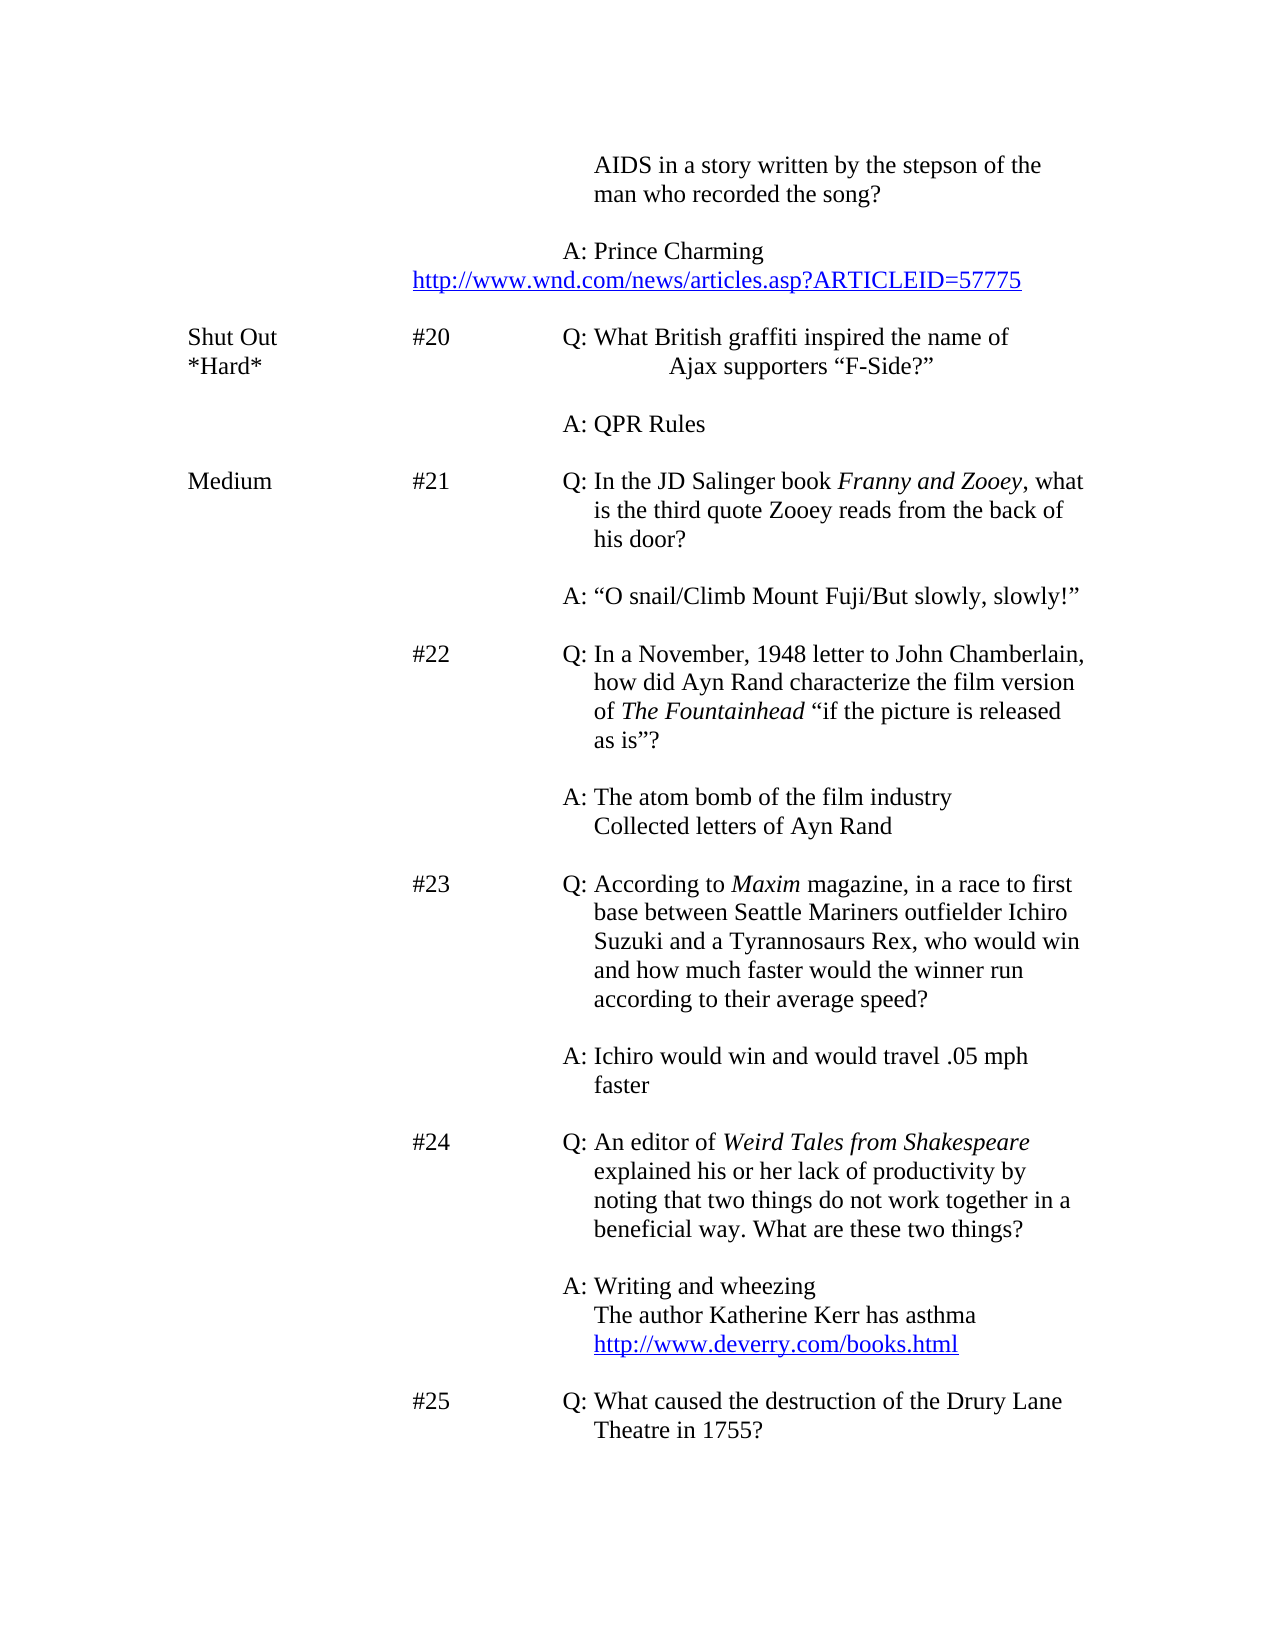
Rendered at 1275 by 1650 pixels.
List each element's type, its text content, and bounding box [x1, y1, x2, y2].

text and how much faster would the winner run [187, 955, 1087, 984]
text his door? [187, 524, 1087, 552]
text beneficial way. What are these two things? [187, 1214, 1087, 1242]
text AIDS in a story written by the stepson of the [187, 150, 1087, 179]
text as is”? [187, 725, 1087, 754]
text http://www.wnd.com/news/articles.asp?ARTICLEID=57775 [187, 265, 1087, 294]
text Medium #21 Q: In the JD Salinger book Franny and Zooey, what [187, 466, 1087, 495]
text *Hard* Ajax supporters “F-Side?” [187, 351, 1087, 380]
text man who recorded the song? [187, 179, 1087, 207]
text #22 Q: In a November, 1948 letter to John Chamberlain, [187, 639, 1087, 667]
text http://www.deverry.com/books.html [187, 1329, 1087, 1357]
text Suzuki and a Tyrannosaurs Rex, who would win [187, 926, 1087, 955]
text according to their average speed? [187, 984, 1087, 1012]
text base between Seattle Mariners outfielder Ichiro [187, 897, 1087, 926]
text #25 Q: What caused the destruction of the Drury Lane [187, 1386, 1087, 1415]
text A: The atom bomb of the film industry [187, 782, 1087, 811]
text Shut Out #20 Q: What British graffiti inspired the name of [187, 322, 1087, 351]
text A: QPR Rules [187, 409, 1087, 437]
text A: Prince Charming [187, 236, 1087, 265]
text A: Writing and wheezing [187, 1271, 1087, 1300]
text faster [187, 1070, 1087, 1099]
text #23 Q: According to Maxim magazine, in a race to first [187, 869, 1087, 897]
text Collected letters of Ayn Rand [187, 811, 1087, 840]
text Theatre in 1755? [187, 1415, 1087, 1444]
text #24 Q: An editor of Weird Tales from Shakespeare [187, 1127, 1087, 1156]
text of The Fountainhead “if the picture is released [187, 696, 1087, 725]
text A: “O snail/Climb Mount Fuji/But slowly, slowly!” [187, 581, 1087, 610]
text how did Ayn Rand characterize the film version [187, 667, 1087, 696]
text A: Ichiro would win and would travel .05 mph [187, 1041, 1087, 1070]
text is the third quote Zooey reads from the back of [187, 495, 1087, 524]
text The author Katherine Kerr has asthma [187, 1300, 1087, 1329]
text noting that two things do not work together in a [187, 1185, 1087, 1214]
text explained his or her lack of productivity by [187, 1156, 1087, 1185]
